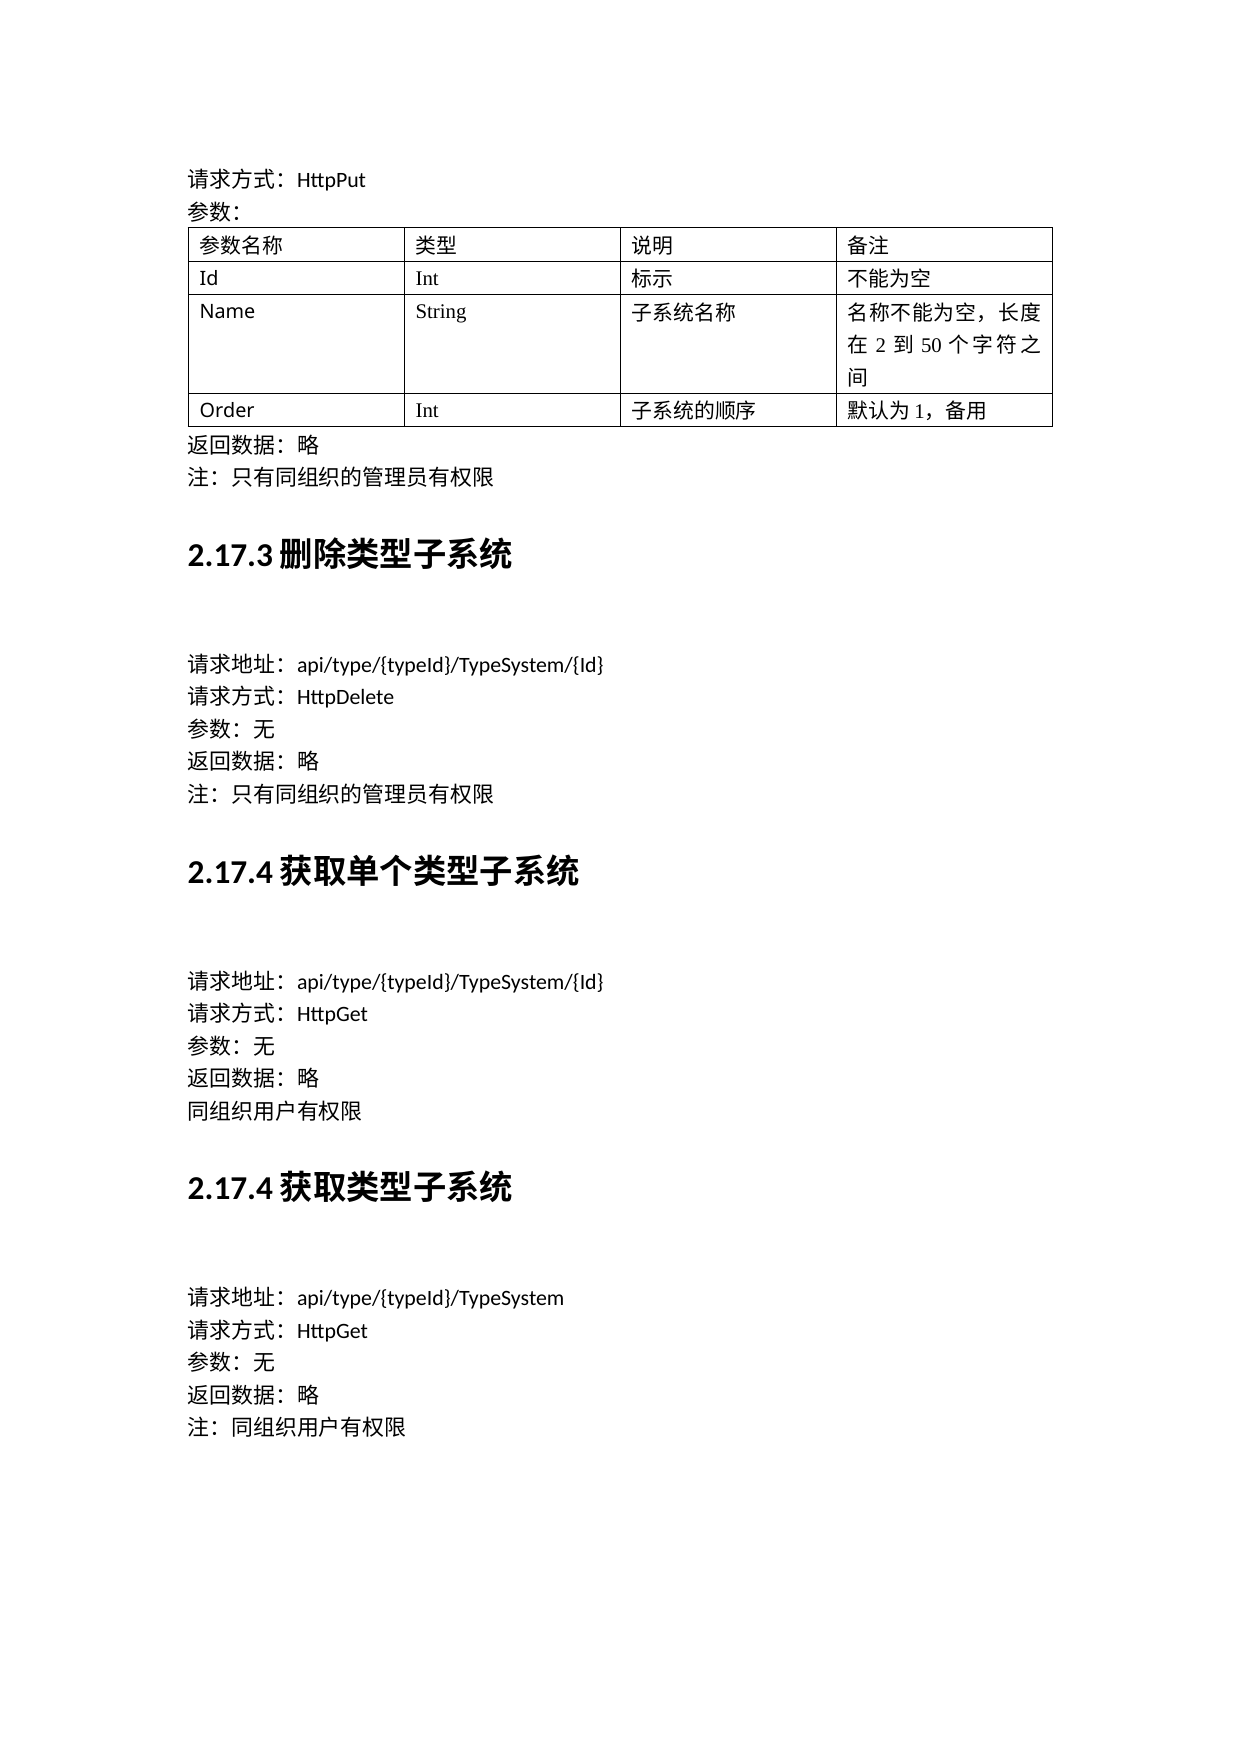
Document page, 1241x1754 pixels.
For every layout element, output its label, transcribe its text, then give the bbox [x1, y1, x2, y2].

text 注：只有同组织的管理员有权限 [187, 460, 1053, 492]
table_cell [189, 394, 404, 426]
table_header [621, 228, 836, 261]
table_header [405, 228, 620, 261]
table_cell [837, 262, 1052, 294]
text 同组织用户有权限 [187, 1093, 1053, 1126]
text 参数：无 [187, 1345, 1053, 1377]
text 返回数据：略 [187, 744, 1053, 776]
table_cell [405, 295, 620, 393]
text 请求方式：HttpDelete [187, 679, 1053, 711]
text 返回数据：略 [187, 1377, 1053, 1410]
text 请求方式：HttpGet [187, 996, 1053, 1028]
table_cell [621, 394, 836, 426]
text 注：同组织用户有权限 [187, 1410, 1053, 1442]
text 请求方式：HttpGet [187, 1312, 1053, 1345]
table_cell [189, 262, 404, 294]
text 返回数据：略 [187, 1061, 1053, 1093]
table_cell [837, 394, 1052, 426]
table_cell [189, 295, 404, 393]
subtitle 2.17.4获取类型子系统 [187, 1153, 1053, 1218]
text 参数：无 [187, 1028, 1053, 1061]
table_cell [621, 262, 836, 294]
text 参数： [187, 194, 1053, 227]
subtitle 2.17.3删除类型子系统 [187, 519, 1053, 584]
text 请求地址：api/type/{typeId}/TypeSystem/{Id} [187, 646, 1053, 679]
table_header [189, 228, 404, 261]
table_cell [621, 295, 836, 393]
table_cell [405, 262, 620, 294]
text 请求地址：api/type/{typeId}/TypeSystem/{Id} [187, 963, 1053, 996]
text 请求方式：HttpPut [187, 162, 1053, 194]
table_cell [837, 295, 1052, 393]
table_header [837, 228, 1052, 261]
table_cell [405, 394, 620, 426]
text 参数：无 [187, 711, 1053, 744]
text 请求地址：api/type/{typeId}/TypeSystem [187, 1280, 1053, 1312]
text 注：只有同组织的管理员有权限 [187, 776, 1053, 809]
text 返回数据：略 [187, 427, 1053, 460]
subtitle 2.17.4获取单个类型子系统 [187, 836, 1053, 901]
